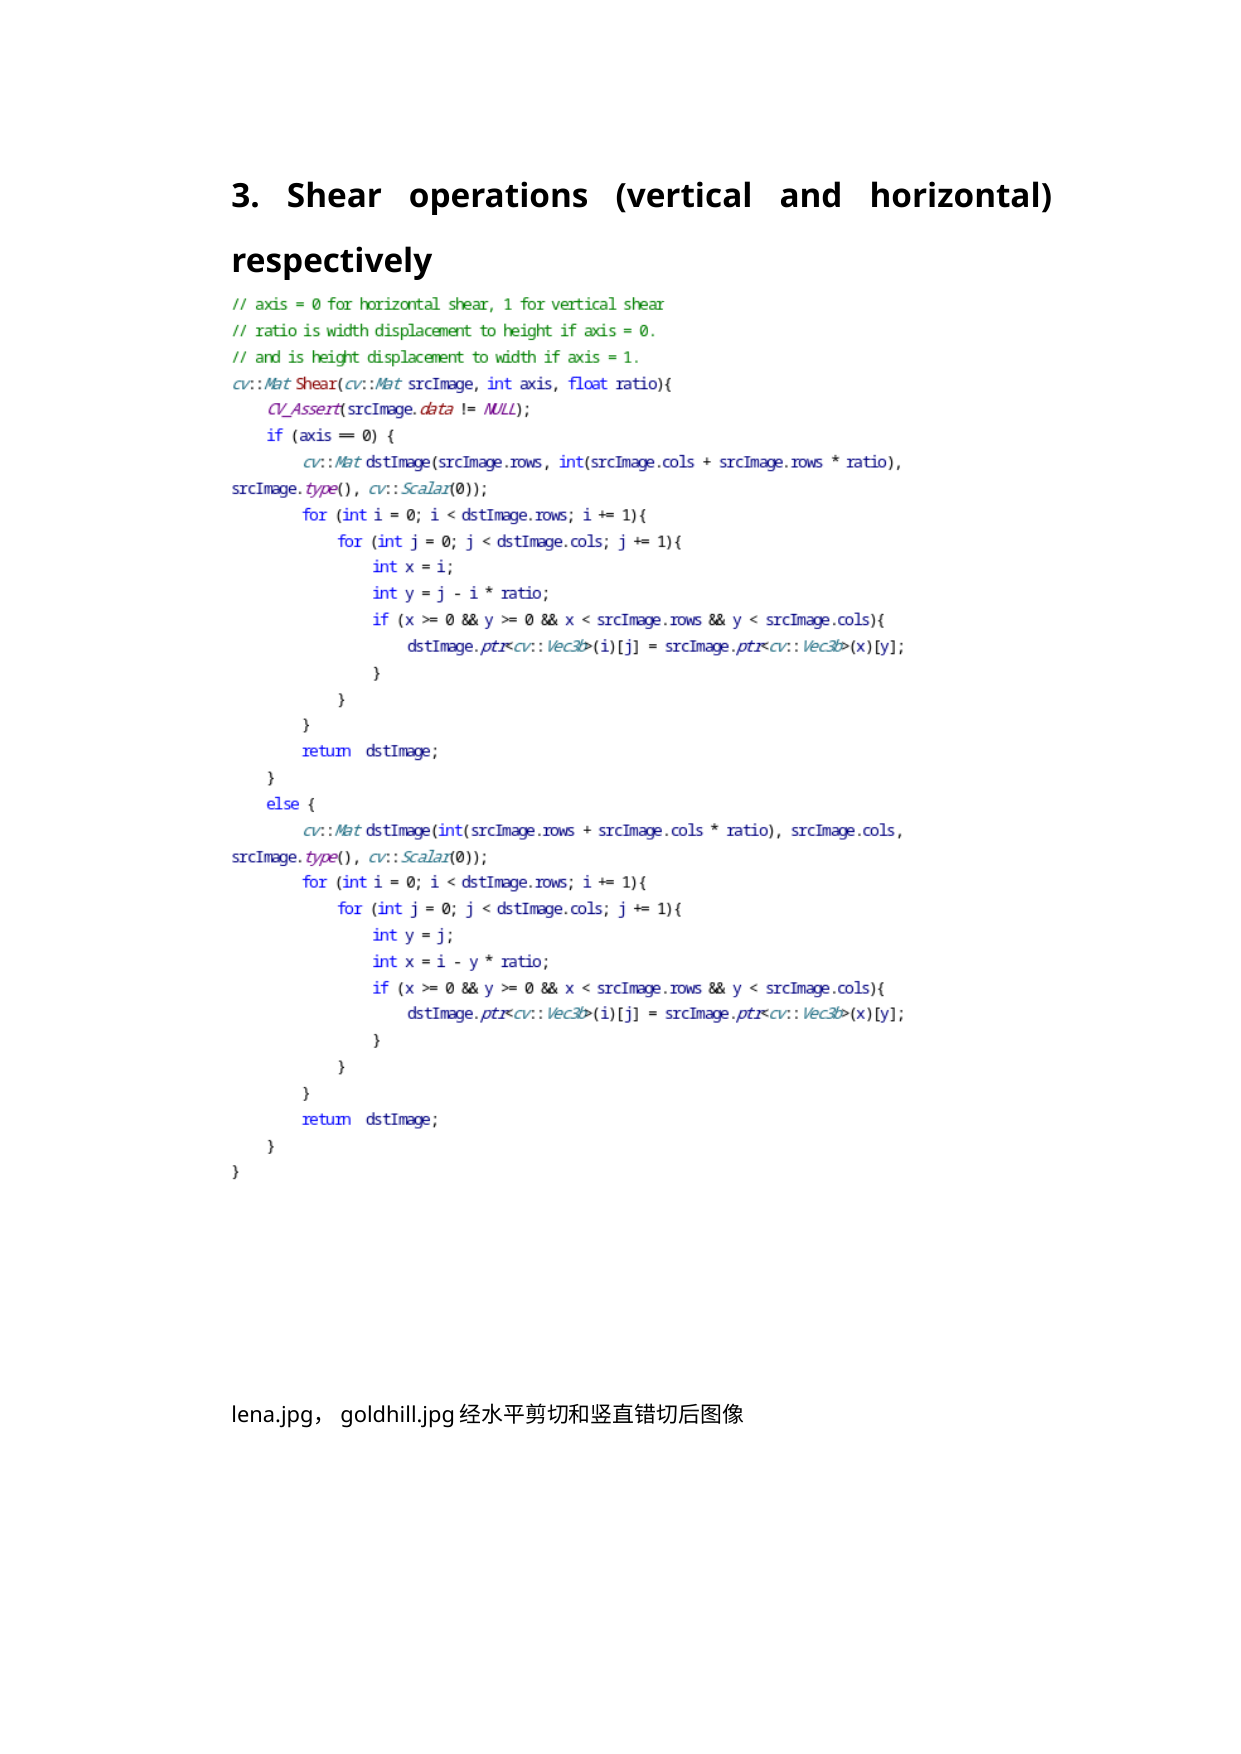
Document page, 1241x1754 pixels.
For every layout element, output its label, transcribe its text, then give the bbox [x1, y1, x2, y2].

text 3. Shear operations (vertical and horizontal) respectively [231, 162, 1053, 292]
text lena.jpg， goldhill.jpg经水平剪切和竖直错切后图像 [231, 1397, 1053, 1429]
